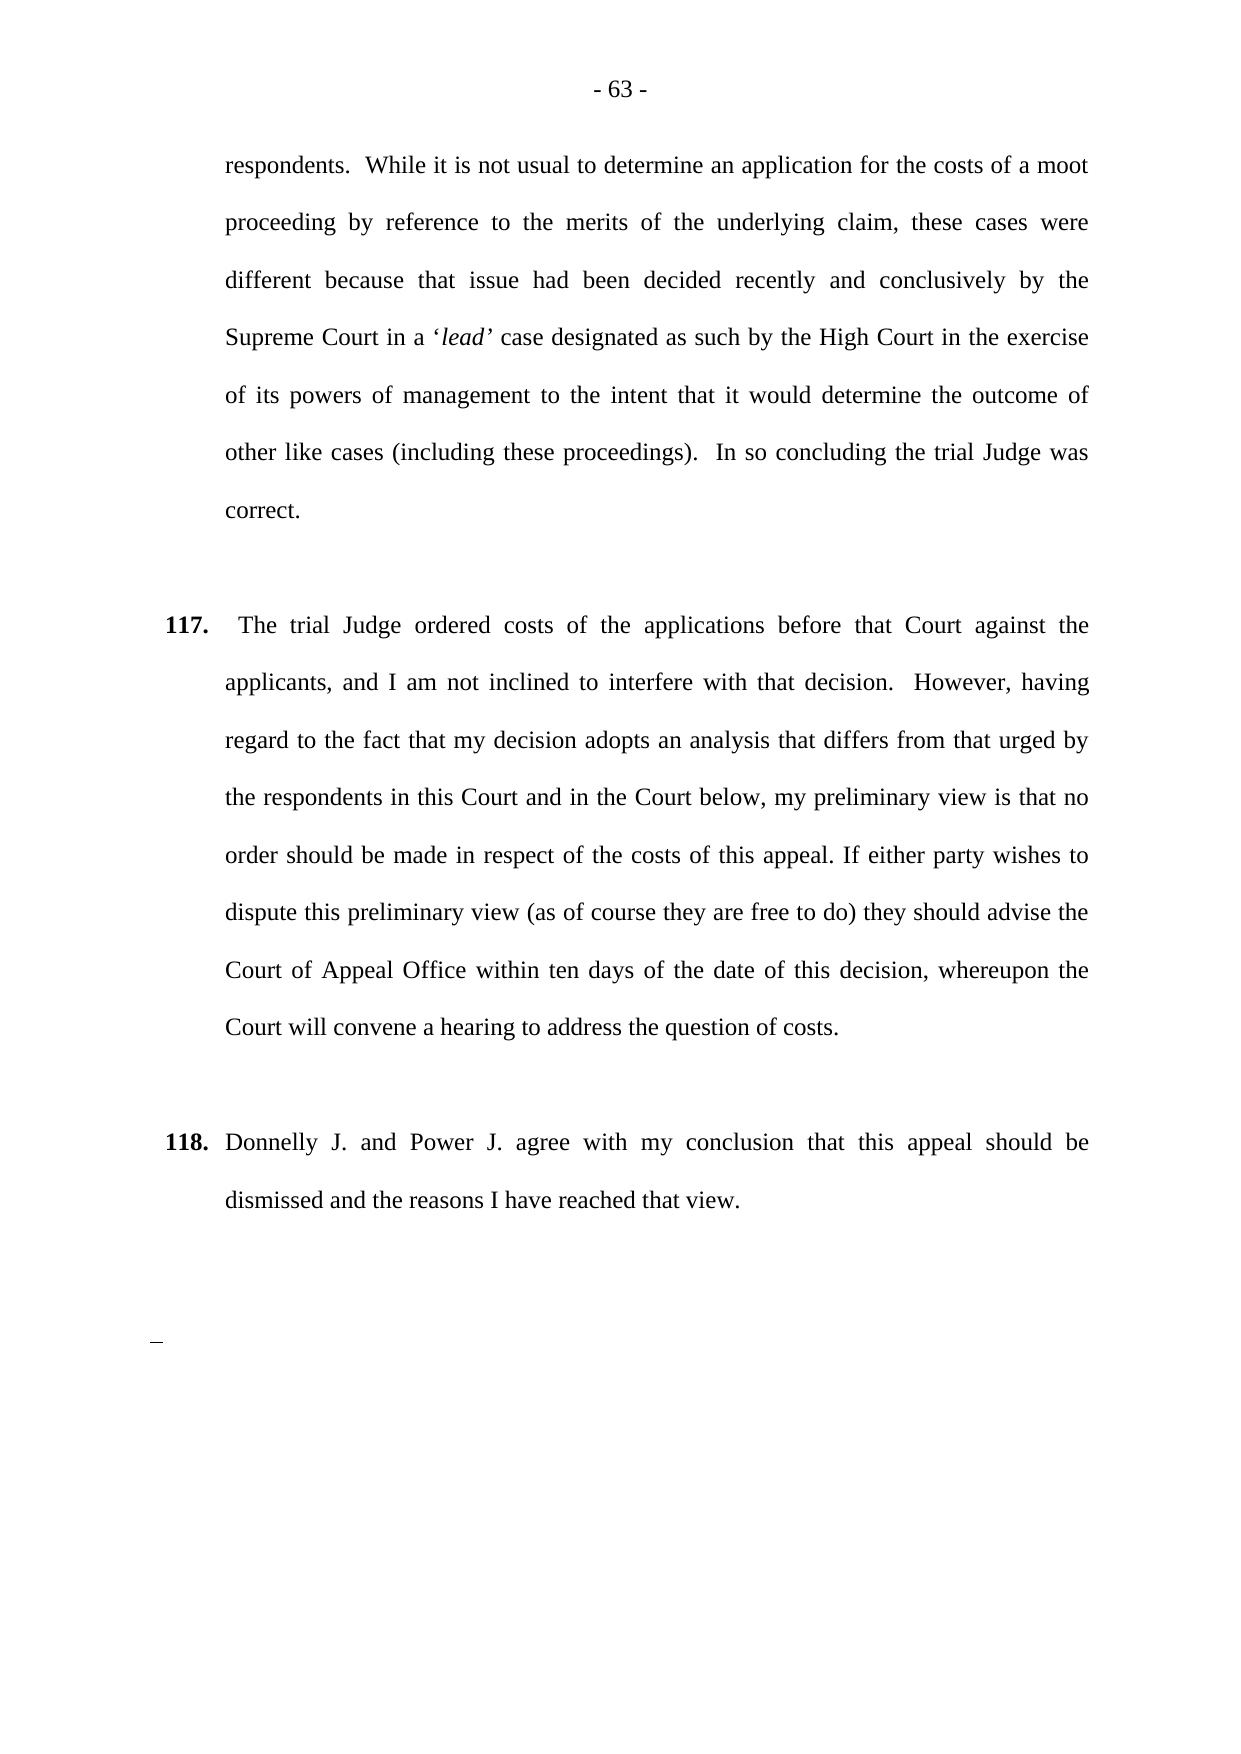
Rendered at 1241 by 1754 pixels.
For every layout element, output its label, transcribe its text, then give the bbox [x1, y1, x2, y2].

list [165, 150, 1090, 524]
list The trial Judge ordered costs of the applications before that Court against the applicants, and I am not inclined to interfere with that decision. However, having regard to the fact that my decision adopts an analysis that differs from that urged by the respondents in this Court and in the Court below, my preliminary view is that no order should be made in respect of the costs of this appeal. If either party wishes to dispute this preliminary view (as of course they are free to do) they should advise the Court of Appeal Office within ten days of the date of this decision, whereupon the Court will convene a hearing to address the question of costs. [165, 610, 1090, 1041]
list Donnelly J. and Power J. agree with my conclusion that this appeal should be dismissed and the reasons I have reached that view. [165, 1127, 1090, 1214]
